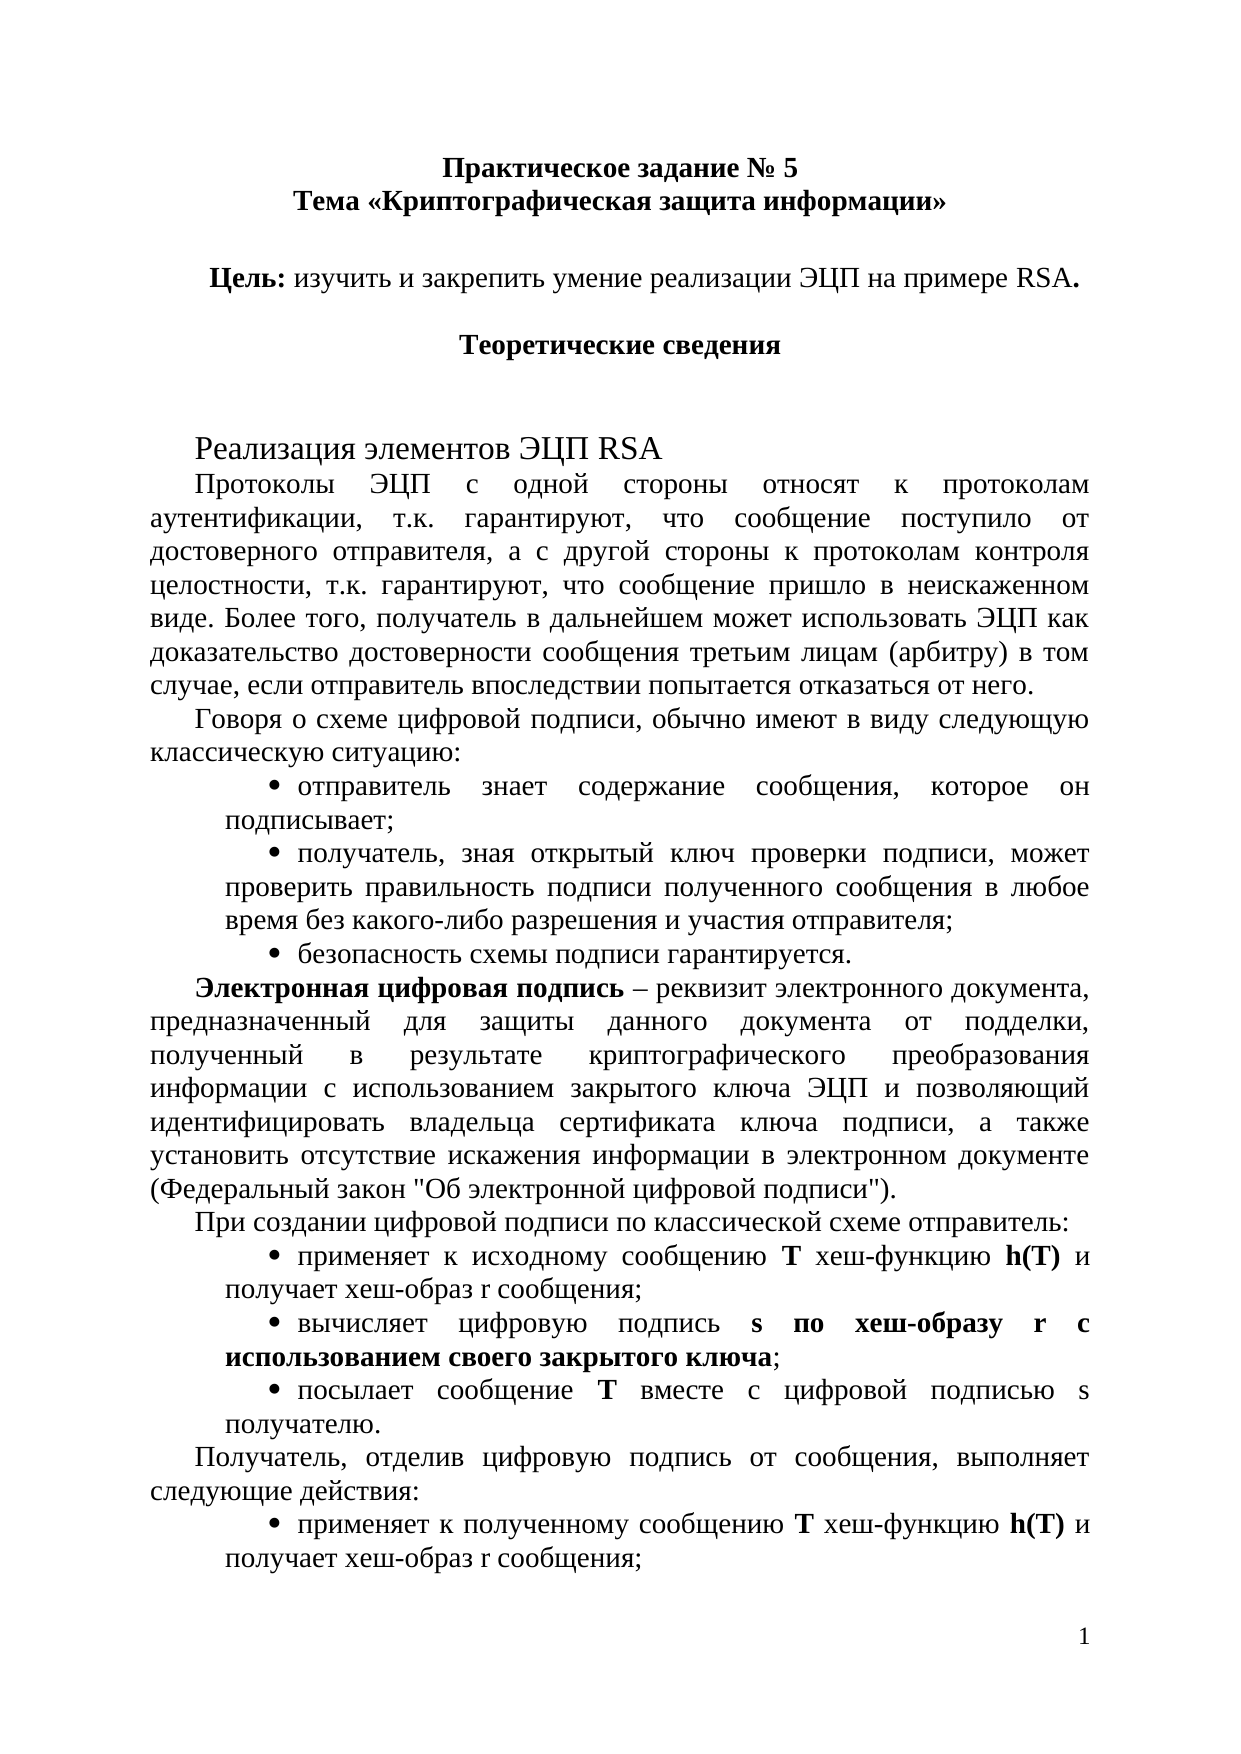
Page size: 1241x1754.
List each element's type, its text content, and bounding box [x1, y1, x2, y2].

text Говоря о схеме цифровой подписи, обычно имеют в виду следующую классическую ситуацию: [150, 701, 1090, 768]
list безопасность схемы подписи гарантируется. [225, 936, 1090, 970]
text Получатель, отделив цифровую подпись от сообщения, выполняет следующие действия: [150, 1439, 1090, 1507]
list применяет к исходному сообщению T хеш-функцию h(T) и получает хеш-образ r сообщения; [225, 1238, 1090, 1305]
list отправитель знает содержание сообщения, которое он подписывает; [225, 768, 1090, 835]
text При создании цифровой подписи по классической схеме отправитель: [150, 1204, 1090, 1238]
text Электронная цифровая подпись – реквизит электронного документа, предназначенный для защиты данного документа от подделки, полученный в результате криптографического преобразования информации с использованием закрытого ключа ЭЦП и позволяющий идентифицировать владельца сертификата ключа подписи, а также установить отсутствие искажения информации в электронном документе (Федеральный закон "Об электронной цифровой подписи"). [150, 970, 1090, 1204]
list применяет к полученному сообщению T хеш-функцию h(T) и получает хеш-образ r сообщения; [225, 1507, 1090, 1574]
text Протоколы ЭЦП с одной стороны относят к протоколам аутентификации, т.к. гарантируют, что сообщение поступило от достоверного отправителя, а с другой стороны к протоколам контроля целостности, т.к. гарантируют, что сообщение пришло в неискаженном виде. Более того, получатель в дальнейшем может использовать ЭЦП как доказательство достоверности сообщения третьим лицам (арбитру) в том случае, если отправитель впоследствии попытается отказаться от него. [150, 466, 1090, 701]
list вычисляет цифровую подпись s по хеш-образу r с использованием своего закрытого ключа; [225, 1305, 1090, 1372]
list посылает сообщение T вместе с цифровой подписью s получателю. [225, 1372, 1090, 1439]
subtitle Реализация элементов ЭЦП RSA [150, 428, 1090, 466]
text Теоретические сведения [150, 327, 1090, 361]
list получатель, зная открытый ключ проверки подписи, может проверить правильность подписи полученного сообщения в любое время без какого-либо разрешения и участия отправителя; [225, 835, 1090, 936]
text Цель: изучить и закрепить умение реализации ЭЦП на примере RSA. [150, 260, 1090, 294]
text Практическое задание № 5 [150, 150, 1090, 183]
text Тема «Криптографическая защита информации» [150, 183, 1090, 217]
